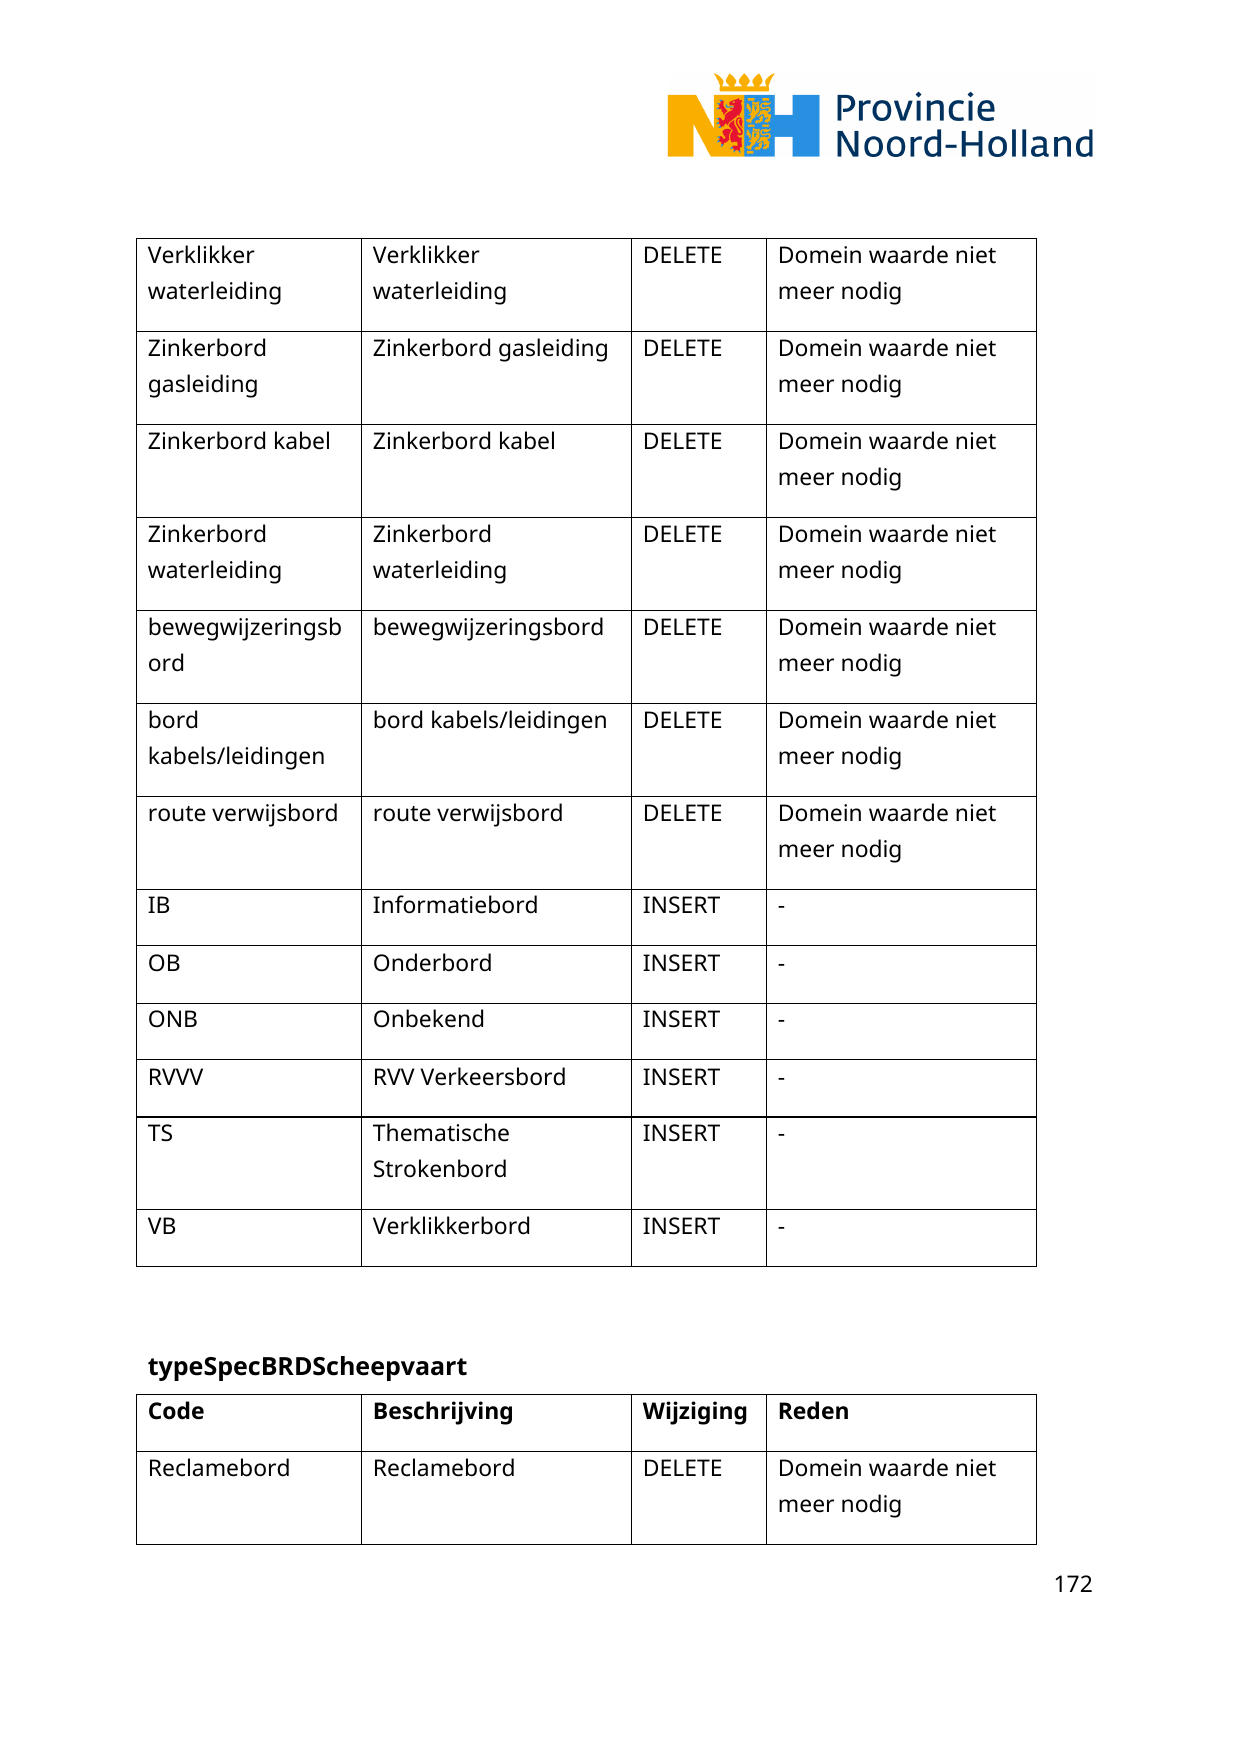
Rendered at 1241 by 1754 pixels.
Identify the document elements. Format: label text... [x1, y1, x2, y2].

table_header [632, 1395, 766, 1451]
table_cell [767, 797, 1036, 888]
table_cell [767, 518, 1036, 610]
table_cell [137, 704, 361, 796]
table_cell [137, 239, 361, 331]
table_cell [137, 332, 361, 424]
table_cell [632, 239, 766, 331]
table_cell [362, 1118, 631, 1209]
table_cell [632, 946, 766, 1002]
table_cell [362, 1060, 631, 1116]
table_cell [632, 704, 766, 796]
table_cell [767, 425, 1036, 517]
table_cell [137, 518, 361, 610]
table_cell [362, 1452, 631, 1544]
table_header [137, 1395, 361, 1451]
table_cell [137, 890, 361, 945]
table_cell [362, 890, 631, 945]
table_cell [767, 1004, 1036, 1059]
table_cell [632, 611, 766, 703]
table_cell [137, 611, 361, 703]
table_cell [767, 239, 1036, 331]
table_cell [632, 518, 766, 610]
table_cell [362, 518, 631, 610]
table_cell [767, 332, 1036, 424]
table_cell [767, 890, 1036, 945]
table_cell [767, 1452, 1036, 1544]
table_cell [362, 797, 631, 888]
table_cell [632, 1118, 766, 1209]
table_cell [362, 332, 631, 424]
subtitle typeSpecBRDScheepvaart [148, 1348, 1093, 1382]
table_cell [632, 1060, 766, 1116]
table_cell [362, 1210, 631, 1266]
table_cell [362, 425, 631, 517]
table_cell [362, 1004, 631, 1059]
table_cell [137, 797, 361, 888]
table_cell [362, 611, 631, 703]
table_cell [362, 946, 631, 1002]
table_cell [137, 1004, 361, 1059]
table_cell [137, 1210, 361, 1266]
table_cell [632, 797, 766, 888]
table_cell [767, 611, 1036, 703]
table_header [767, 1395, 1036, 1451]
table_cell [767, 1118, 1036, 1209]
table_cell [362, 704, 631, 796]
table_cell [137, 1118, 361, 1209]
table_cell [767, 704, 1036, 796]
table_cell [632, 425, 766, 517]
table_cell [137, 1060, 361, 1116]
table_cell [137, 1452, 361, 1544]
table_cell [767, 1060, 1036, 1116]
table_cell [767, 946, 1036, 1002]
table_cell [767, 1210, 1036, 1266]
picture [667, 73, 1093, 157]
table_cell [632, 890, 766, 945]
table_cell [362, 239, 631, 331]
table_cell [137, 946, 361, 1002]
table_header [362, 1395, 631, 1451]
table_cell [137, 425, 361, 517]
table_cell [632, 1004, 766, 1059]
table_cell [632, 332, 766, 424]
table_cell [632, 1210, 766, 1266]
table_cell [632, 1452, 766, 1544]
